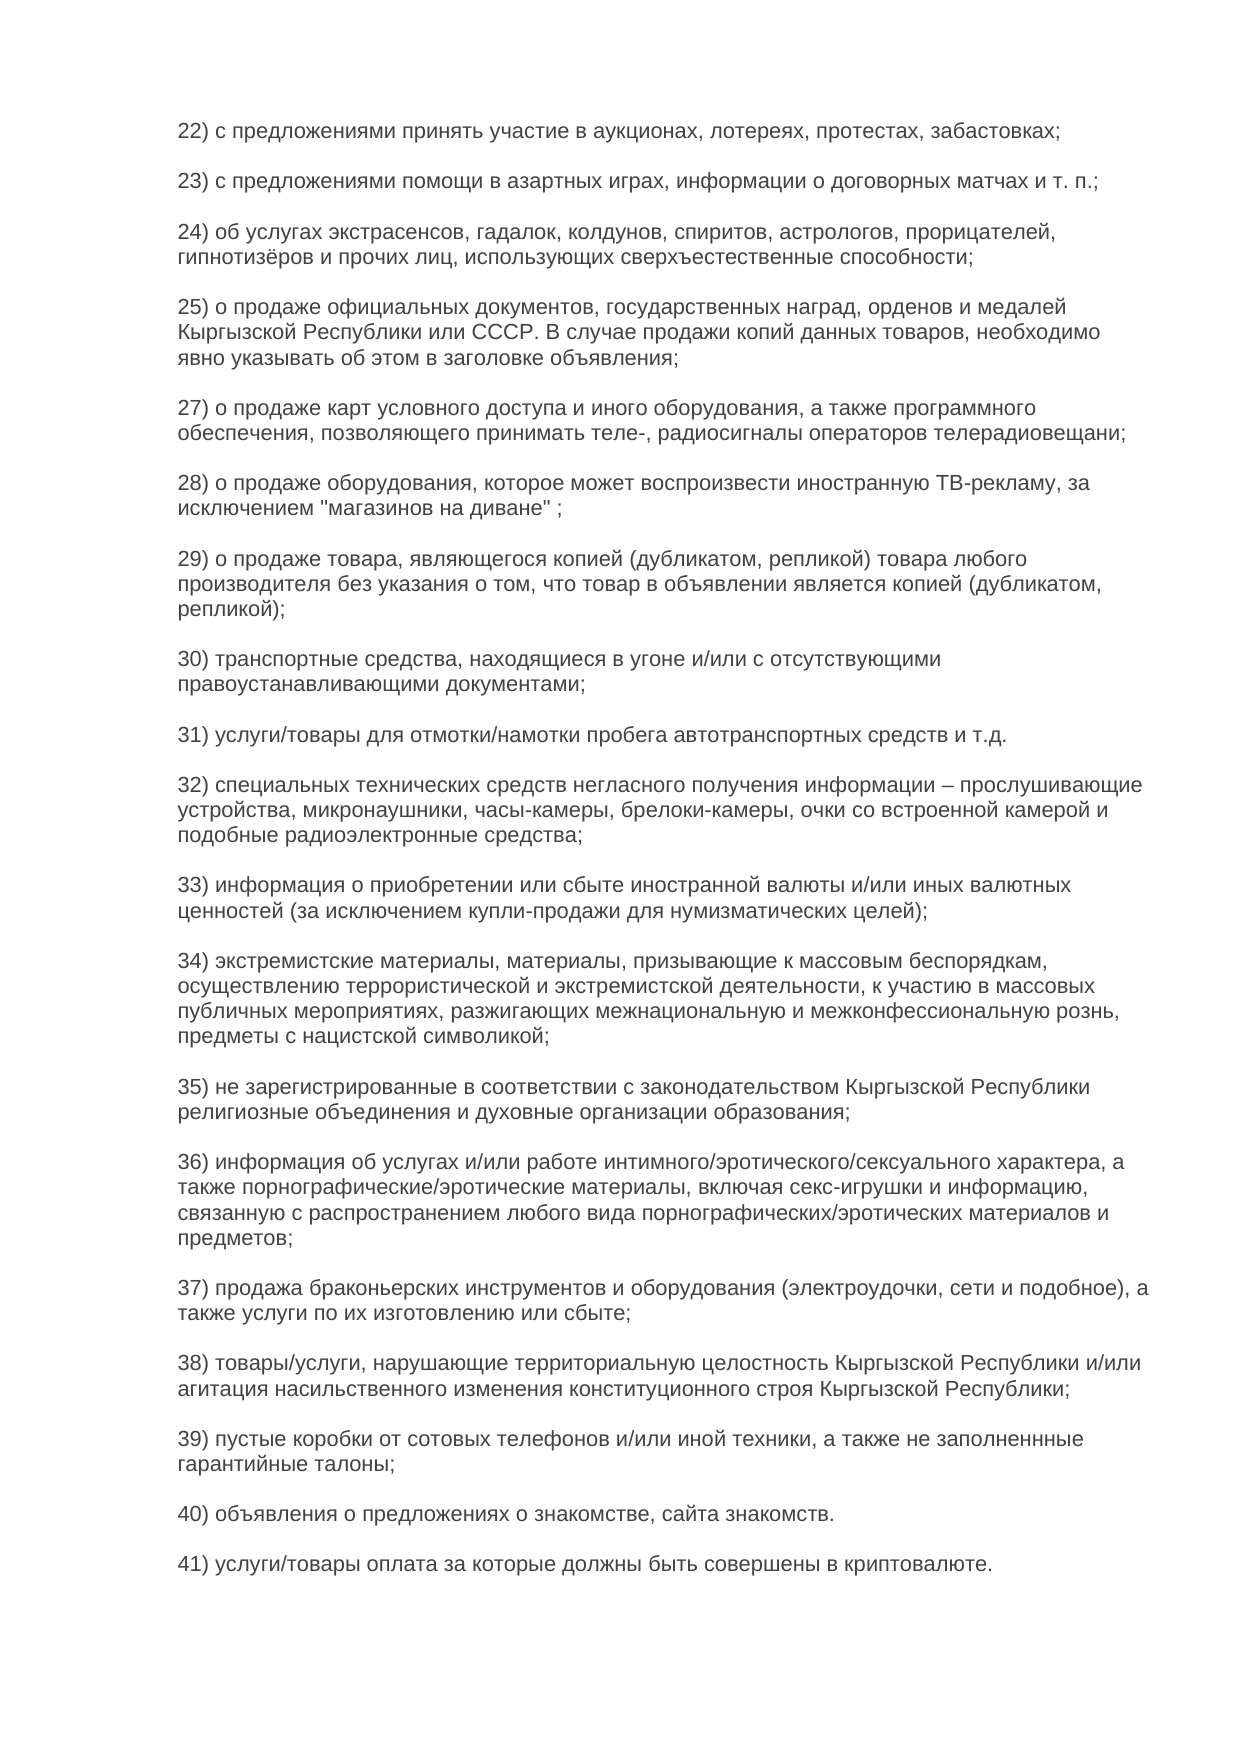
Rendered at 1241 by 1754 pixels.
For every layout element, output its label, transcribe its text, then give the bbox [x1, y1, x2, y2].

text 24) об услугах экстрасенсов, гадалок, колдунов, спиритов, астрологов, прорицателей, гипнотизёров и прочих лиц, использующих сверхъестественные способности; [177, 218, 1152, 269]
text 41) услуги/товары оплата за которые должны быть совершены в криптовалюте. [177, 1551, 1152, 1576]
text 35) не зарегистрированные в соответствии с законодательством Кыргызской Республики религиозные объединения и духовные организации образования; [177, 1073, 1152, 1124]
text 32) специальных технических средств негласного получения информации – прослушивающие устройства, микронаушники, часы-камеры, брелоки-камеры, очки со встроенной камерой и подобные радиоэлектронные средства; [177, 772, 1152, 847]
text 25) о продаже официальных документов, государственных наград, орденов и медалей Кыргызской Республики или СССР. В случае продажи копий данных товаров, необходимо явно указывать об этом в заголовке объявления; [177, 294, 1152, 369]
text 36) информация об услугах и/или работе интимного/эротического/сексуального характера, а также порнографические/эротические материалы, включая секс-игрушки и информацию, связанную с распространением любого вида порнографических/эротических материалов и предметов; [177, 1149, 1152, 1250]
text 38) товары/услуги, нарушающие территориальную целостность Кыргызской Республики и/или агитация насильственного изменения конституционного строя Кыргызской Республики; [177, 1350, 1152, 1401]
text 28) о продаже оборудования, которое может воспроизвести иностранную ТВ-рекламу, за исключением "магазинов на диване" ; [177, 470, 1152, 520]
text 40) объявления о предложениях о знакомстве, сайта знакомств. [177, 1501, 1152, 1526]
text 27) о продаже карт условного доступа и иного оборудования, а также программного обеспечения, позволяющего принимать теле-, радиосигналы операторов телерадиовещани; [177, 394, 1152, 445]
text 37) продажа браконьерских инструментов и оборудования (электроудочки, сети и подобное), а также услуги по их изготовлению или сбыте; [177, 1275, 1152, 1325]
text 39) пустые коробки от сотовых телефонов и/или иной техники, а также не заполненнные гарантийные талоны; [177, 1426, 1152, 1476]
text 29) о продаже товара, являющегося копией (дубликатом, репликой) товара любого производителя без указания о том, что товар в объявлении является копией (дубликатом, репликой); [177, 545, 1152, 621]
text 34) экстремистские материалы, материалы, призывающие к массовым беспорядкам, осуществлению террористической и экстремистской деятельности, к участию в массовых публичных мероприятиях, разжигающих межнациональную и межконфессиональную рознь, предметы с нацистской символикой; [177, 948, 1152, 1048]
text 33) информация о приобретении или сбыте иностранной валюты и/или иных валютных ценностей (за исключением купли-продажи для нумизматических целей); [177, 872, 1152, 923]
text 30) транспортные средства, находящиеся в угоне и/или с отсутствующими правоустанавливающими документами; [177, 646, 1152, 696]
text 22) с предложениями принять участие в аукционах, лотереях, протестах, забастовках; [177, 118, 1152, 143]
text 23) с предложениями помощи в азартных играх, информации о договорных матчах и т. п.; [177, 168, 1152, 193]
text 31) услуги/товары для отмотки/намотки пробега автотранспортных средств и т.д. [177, 721, 1152, 747]
